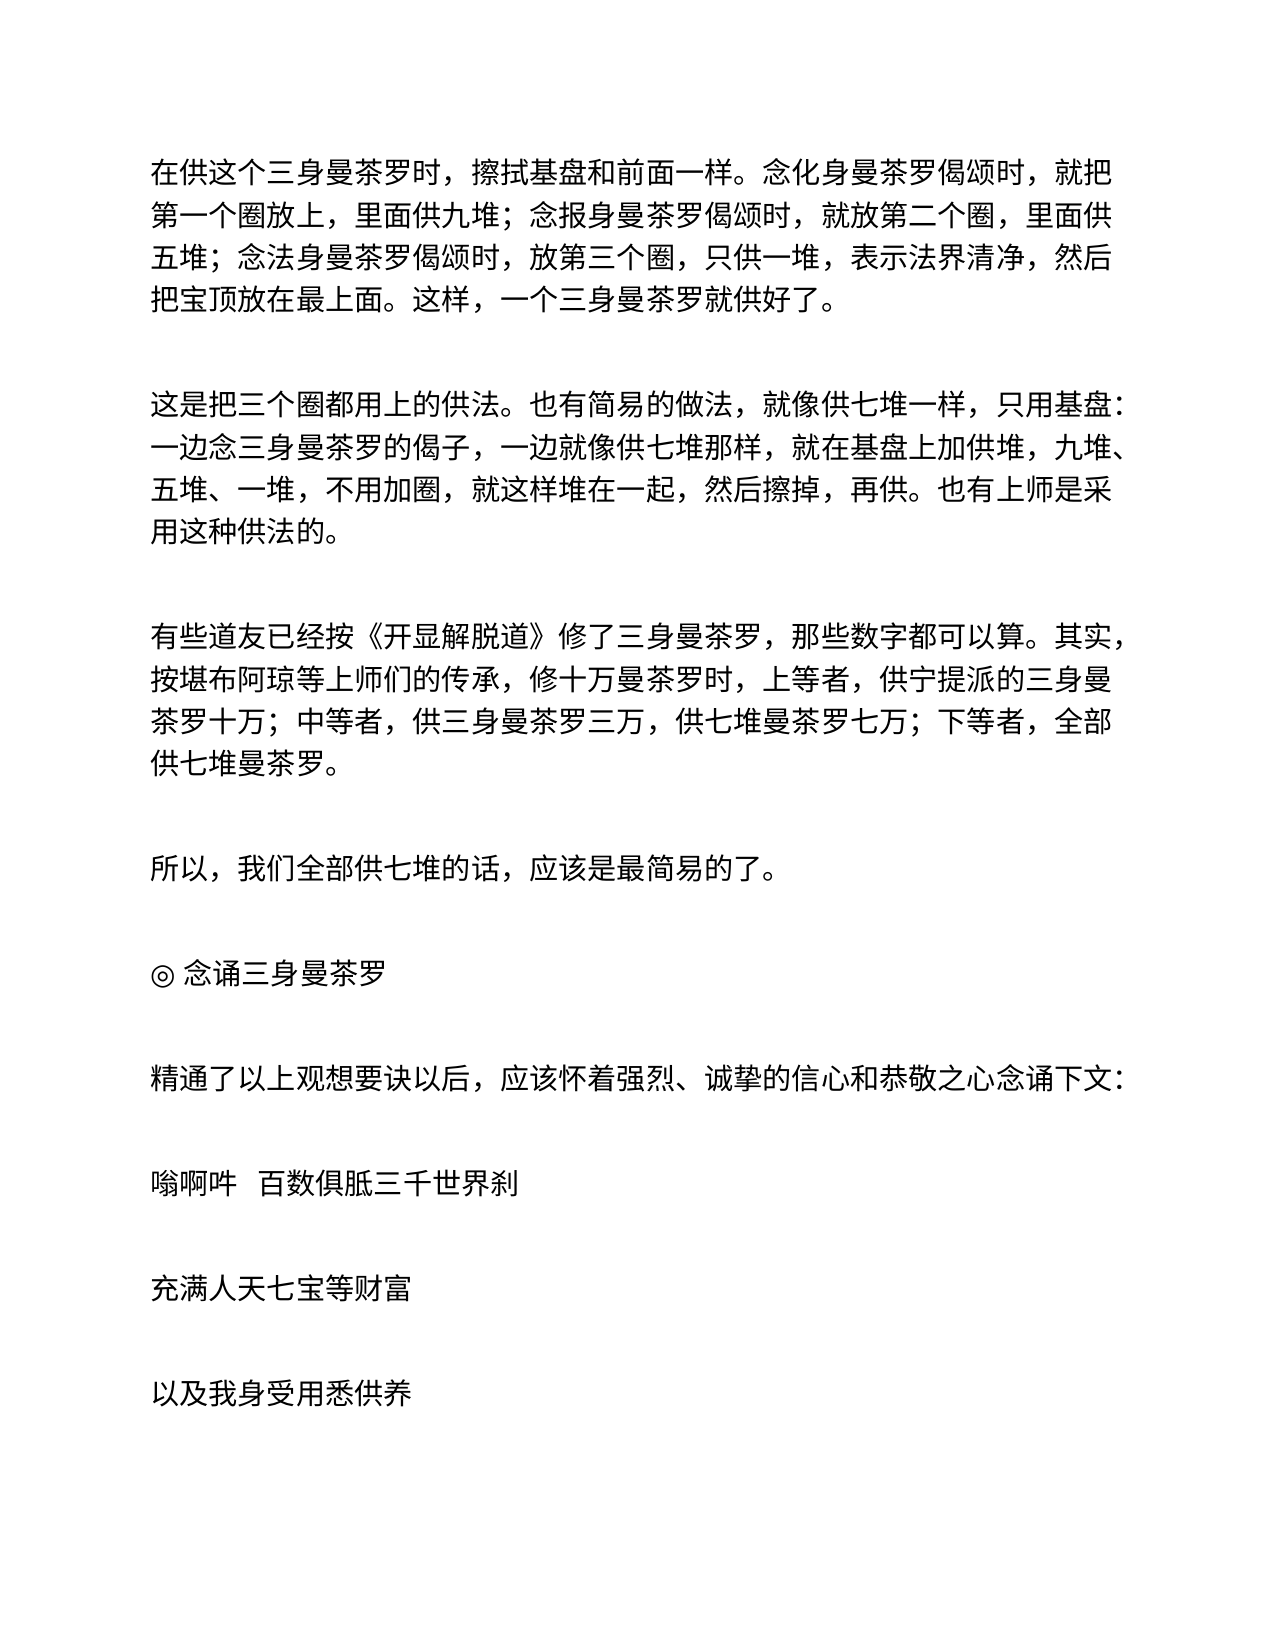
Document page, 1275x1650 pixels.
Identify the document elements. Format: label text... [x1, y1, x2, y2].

text 所以，我们全部供七堆的话，应该是最简易的了。 [150, 846, 1125, 888]
text 嗡啊吽 百数俱胝三千世界刹 [150, 1161, 1125, 1203]
text 这是把三个圈都用上的供法。也有简易的做法，就像供七堆一样，只用基盘：一边念三身曼茶罗的偈子，一边就像供七堆那样，就在基盘上加供堆，九堆、五堆、一堆，不用加圈，就这样堆在一起，然后擦掉，再供。也有上师是采用这种供法的。 [150, 382, 1125, 551]
text 在供这个三身曼茶罗时，擦拭基盘和前面一样。念化身曼茶罗偈颂时，就把第一个圈放上，里面供九堆；念报身曼茶罗偈颂时，就放第二个圈，里面供五堆；念法身曼茶罗偈颂时，放第三个圈，只供一堆，表示法界清净，然后把宝顶放在最上面。这样，一个三身曼茶罗就供好了。 [150, 150, 1125, 319]
text 有些道友已经按《开显解脱道》修了三身曼茶罗，那些数字都可以算。其实，按堪布阿琼等上师们的传承，修十万曼茶罗时，上等者，供宁提派的三身曼茶罗十万；中等者，供三身曼茶罗三万，供七堆曼茶罗七万；下等者，全部供七堆曼茶罗。 [150, 614, 1125, 783]
text 以及我身受用悉供养 [150, 1371, 1125, 1413]
text ◎ 念诵三身曼茶罗 [150, 951, 1125, 993]
text 充满人天七宝等财富 [150, 1266, 1125, 1308]
text 精通了以上观想要诀以后，应该怀着强烈、诚挚的信心和恭敬之心念诵下文： [150, 1056, 1125, 1098]
